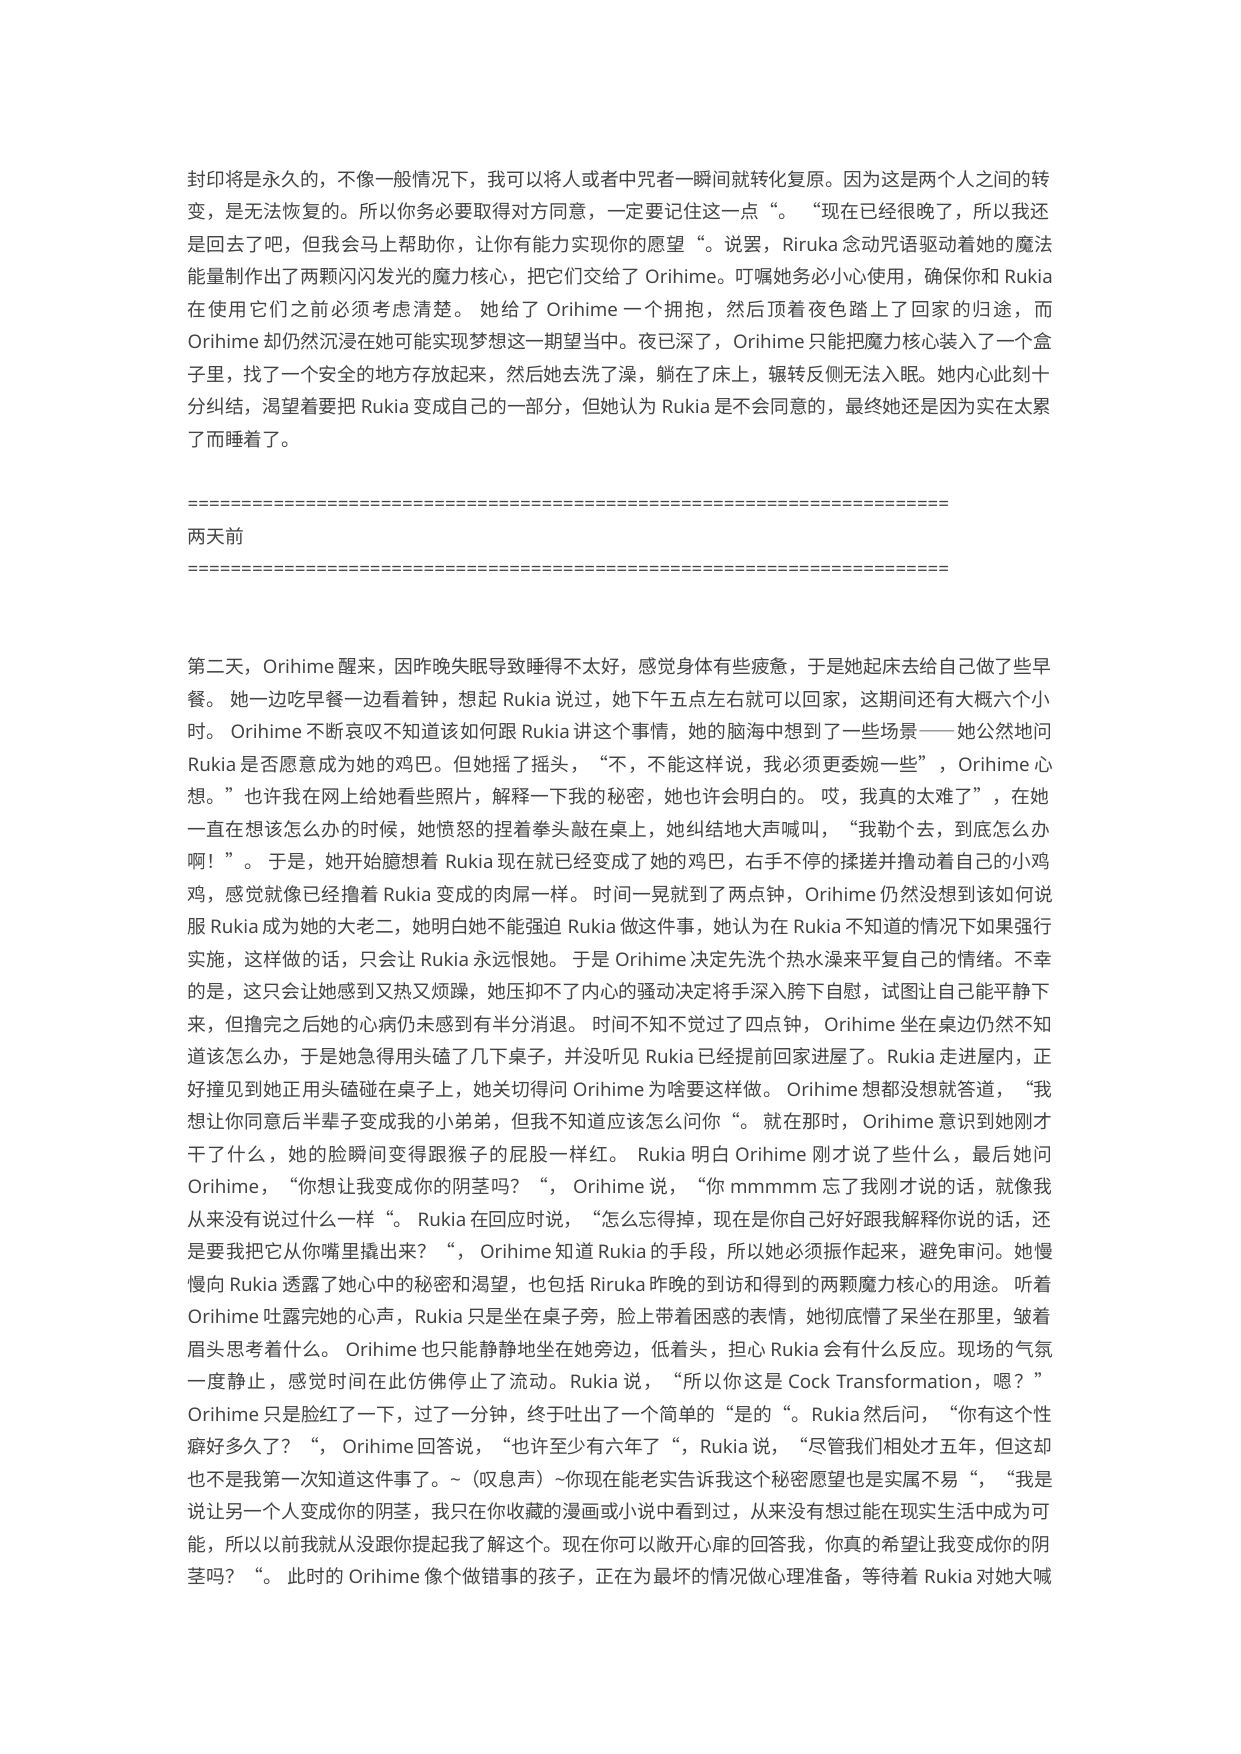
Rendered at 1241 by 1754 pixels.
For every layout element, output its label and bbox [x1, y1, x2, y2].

text [187, 162, 1053, 1592]
